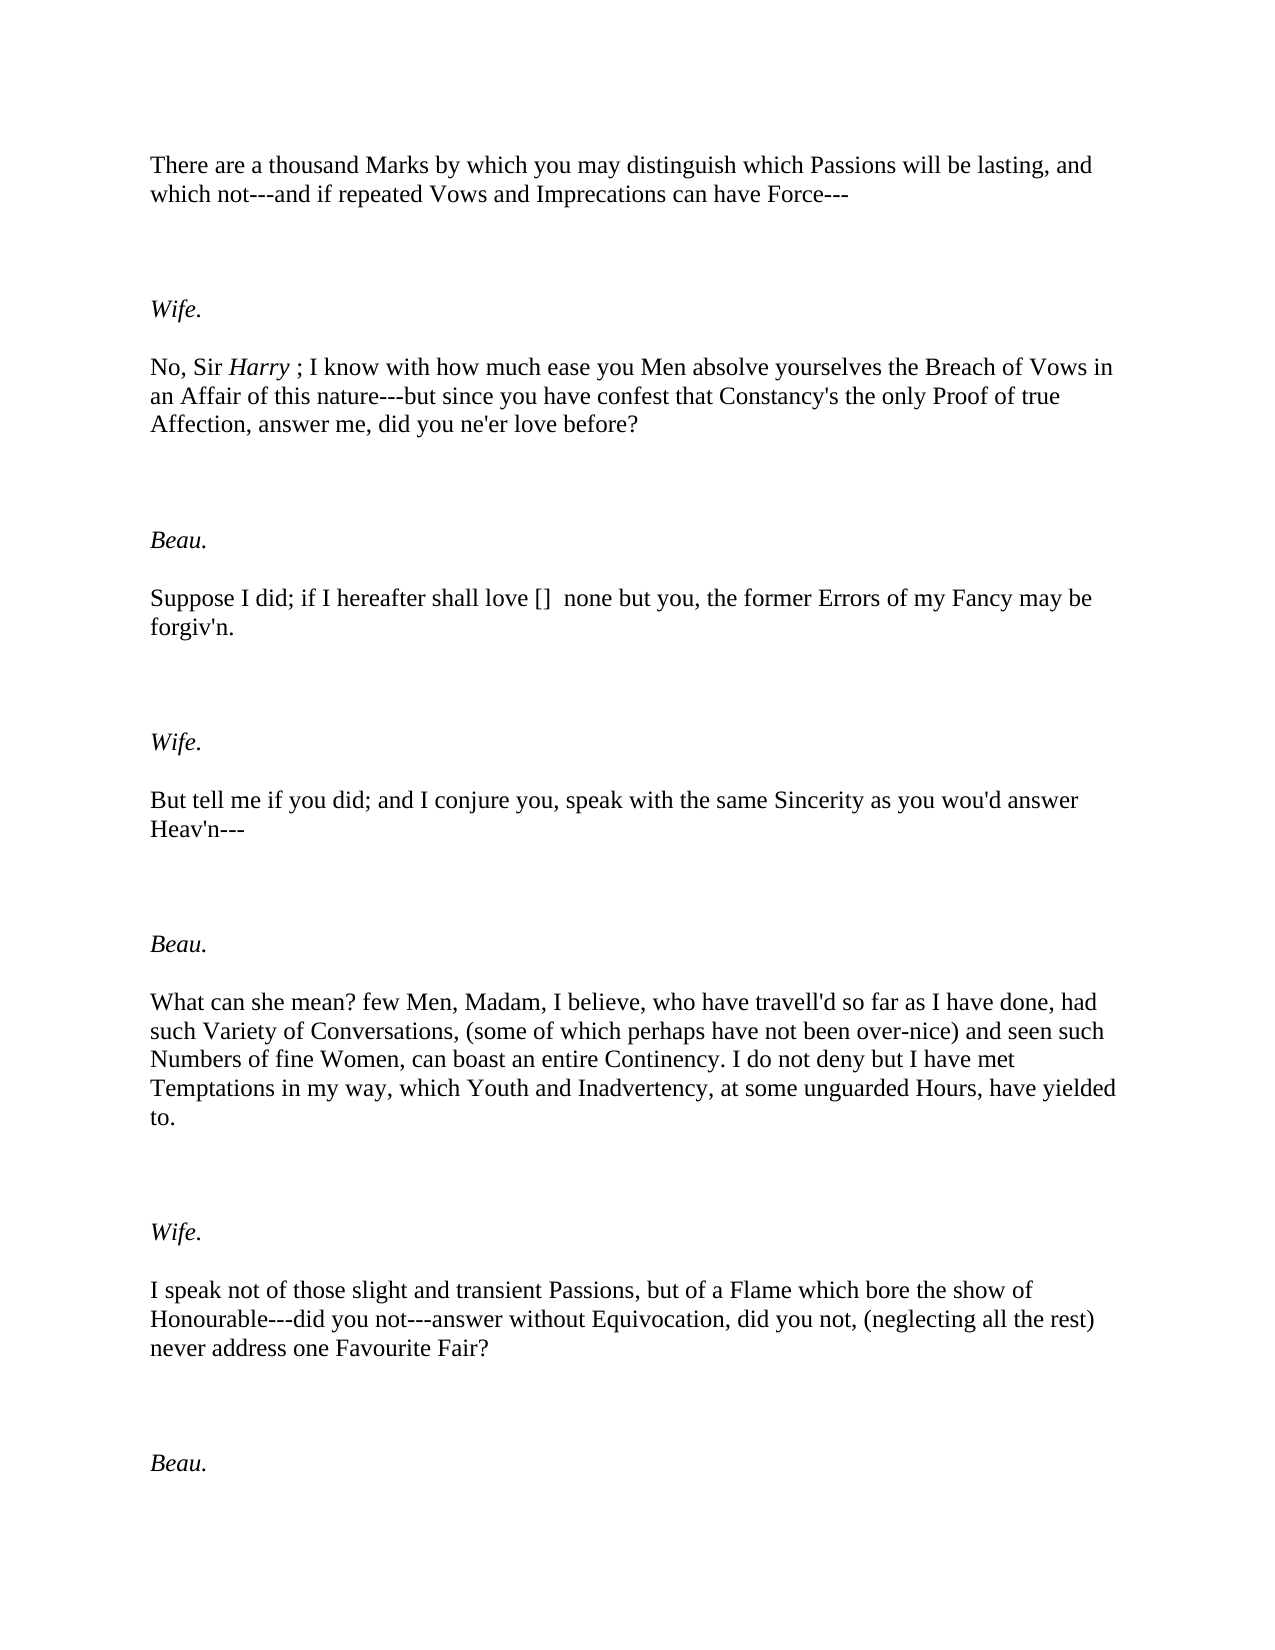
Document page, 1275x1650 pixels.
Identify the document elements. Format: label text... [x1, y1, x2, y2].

text Wife. [150, 237, 1125, 323]
text Beau. [150, 1391, 1125, 1477]
text Wife. [150, 669, 1125, 756]
text But tell me if you did; and I conjure you, speak with the same Sincerity as you wou'd answer Heav'n--- [150, 785, 1125, 842]
text Suppose I did; if I hereafter shall love [] none but you, the former Errors of my Fancy may be forgiv'n. [150, 583, 1125, 640]
text There are a thousand Marks by which you may distinguish which Passions will be lasting, and which not---and if repeated Vows and Imprecations can have Force--- [150, 150, 1125, 207]
text I speak not of those slight and transient Passions, but of a Flame which bore the show of Honourable---did you not---answer without Equivocation, did you not, (neglecting all the rest) never address one Favourite Fair? [150, 1275, 1125, 1362]
text Beau. [150, 872, 1125, 958]
text What can she mean? few Men, Madam, I believe, who have travell'd so far as I have done, had such Variety of Conversations, (some of which perhaps have not been over-nice) and seen such Numbers of fine Women, can boast an entire Continency. I do not deny but I have met Temptations in my way, which Youth and Inadvertency, at some unguarded Hours, have yielded to. [150, 987, 1125, 1131]
text Wife. [150, 1160, 1125, 1246]
text Beau. [150, 467, 1125, 554]
text No, Sir Harry ; I know with how much ease you Men absolve yourselves the Breach of Vows in an Affair of this nature---but since you have confest that Constancy's the only Proof of true Affection, answer me, did you ne'er love before? [150, 352, 1125, 438]
